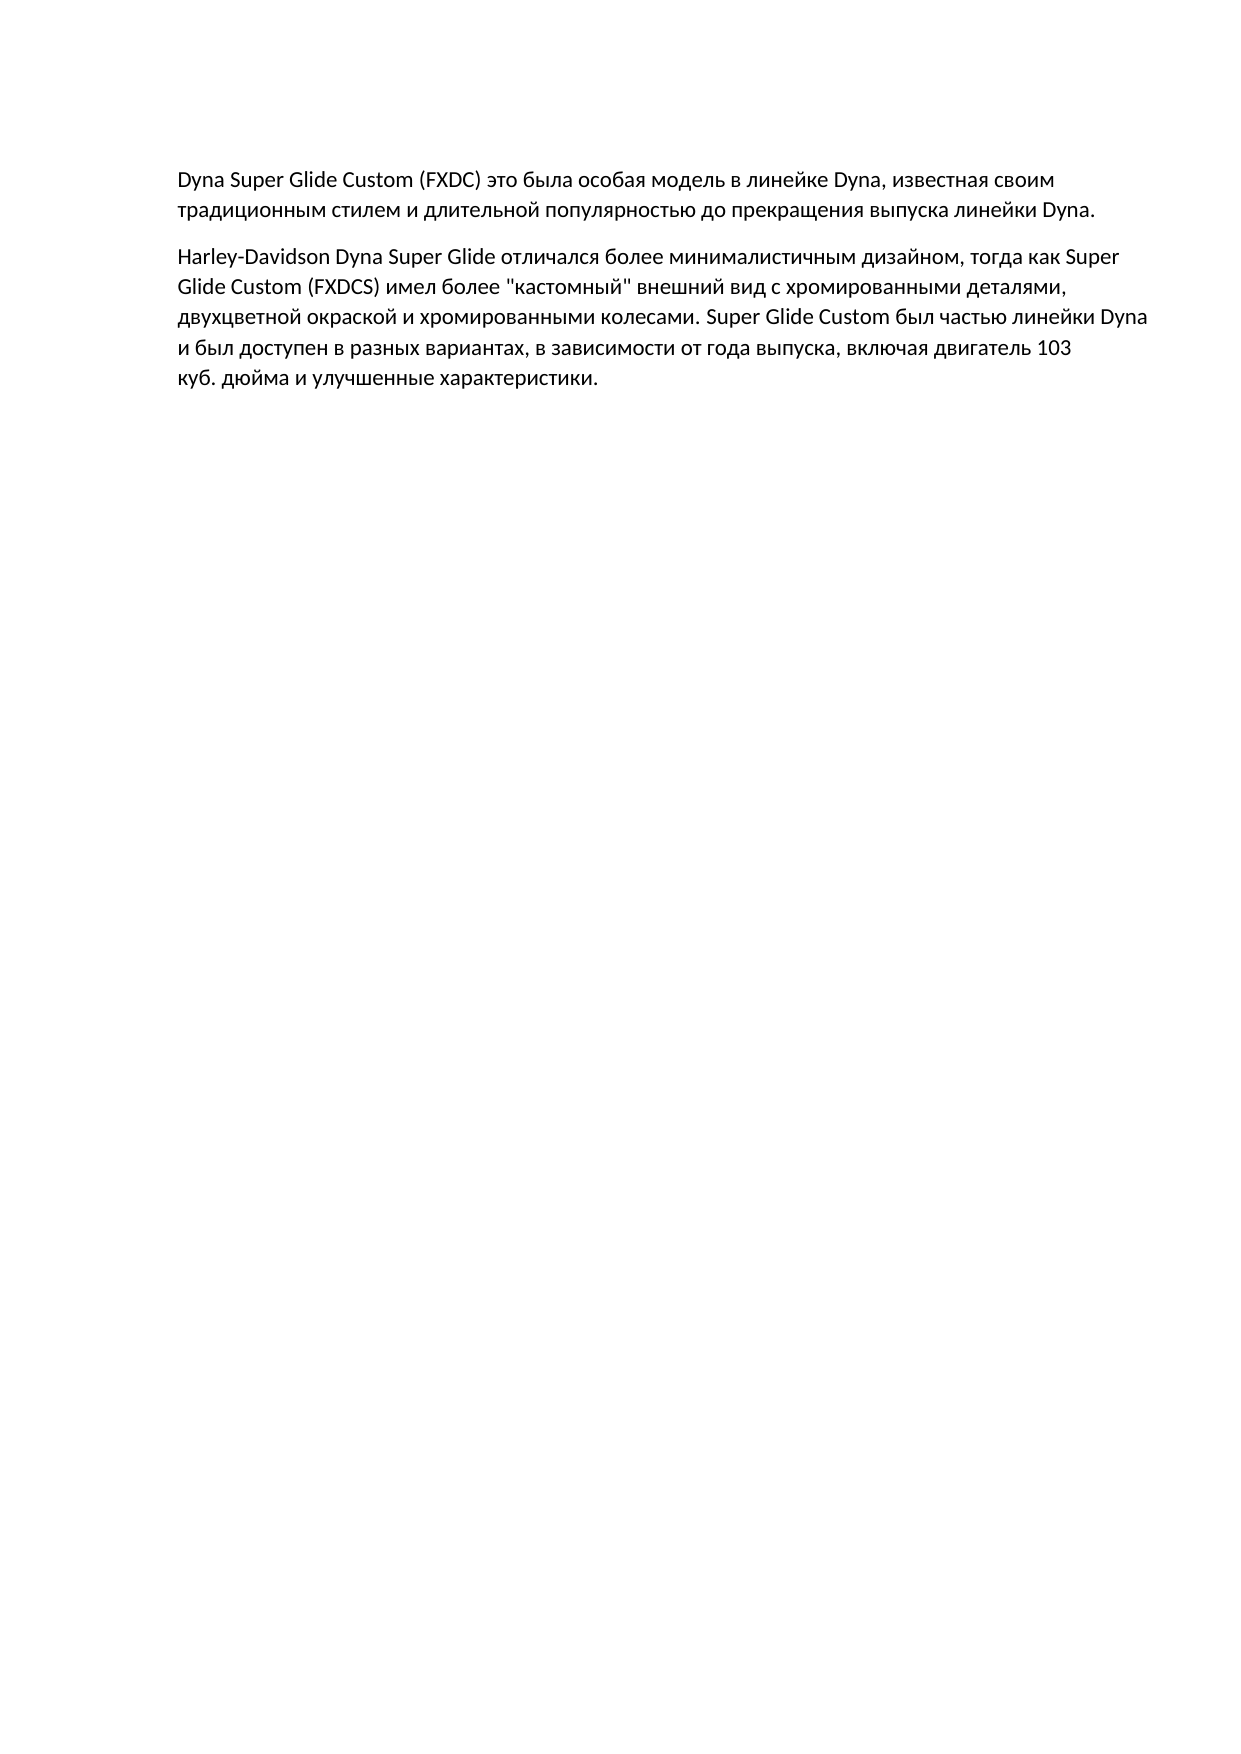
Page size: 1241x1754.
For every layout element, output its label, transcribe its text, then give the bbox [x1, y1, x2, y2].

text Dyna Super Glide Custom (FXDC) это была особая модель в линейке Dyna, известная своим традиционным стилем и длительной популярностью до прекращения выпуска линейки Dyna. [177, 165, 1152, 223]
text Harley-Davidson Dyna Super Glide отличался более минималистичным дизайном, тогда как Super Glide Custom (FXDCS) имел более "кастомный" внешний вид с хромированными деталями, двухцветной окраской и хромированными колесами. Super Glide Custom был частью линейки Dyna и был доступен в разных вариантах, в зависимости от года выпуска, включая двигатель 103 куб. дюйма и улучшенные характеристики. [177, 242, 1152, 391]
